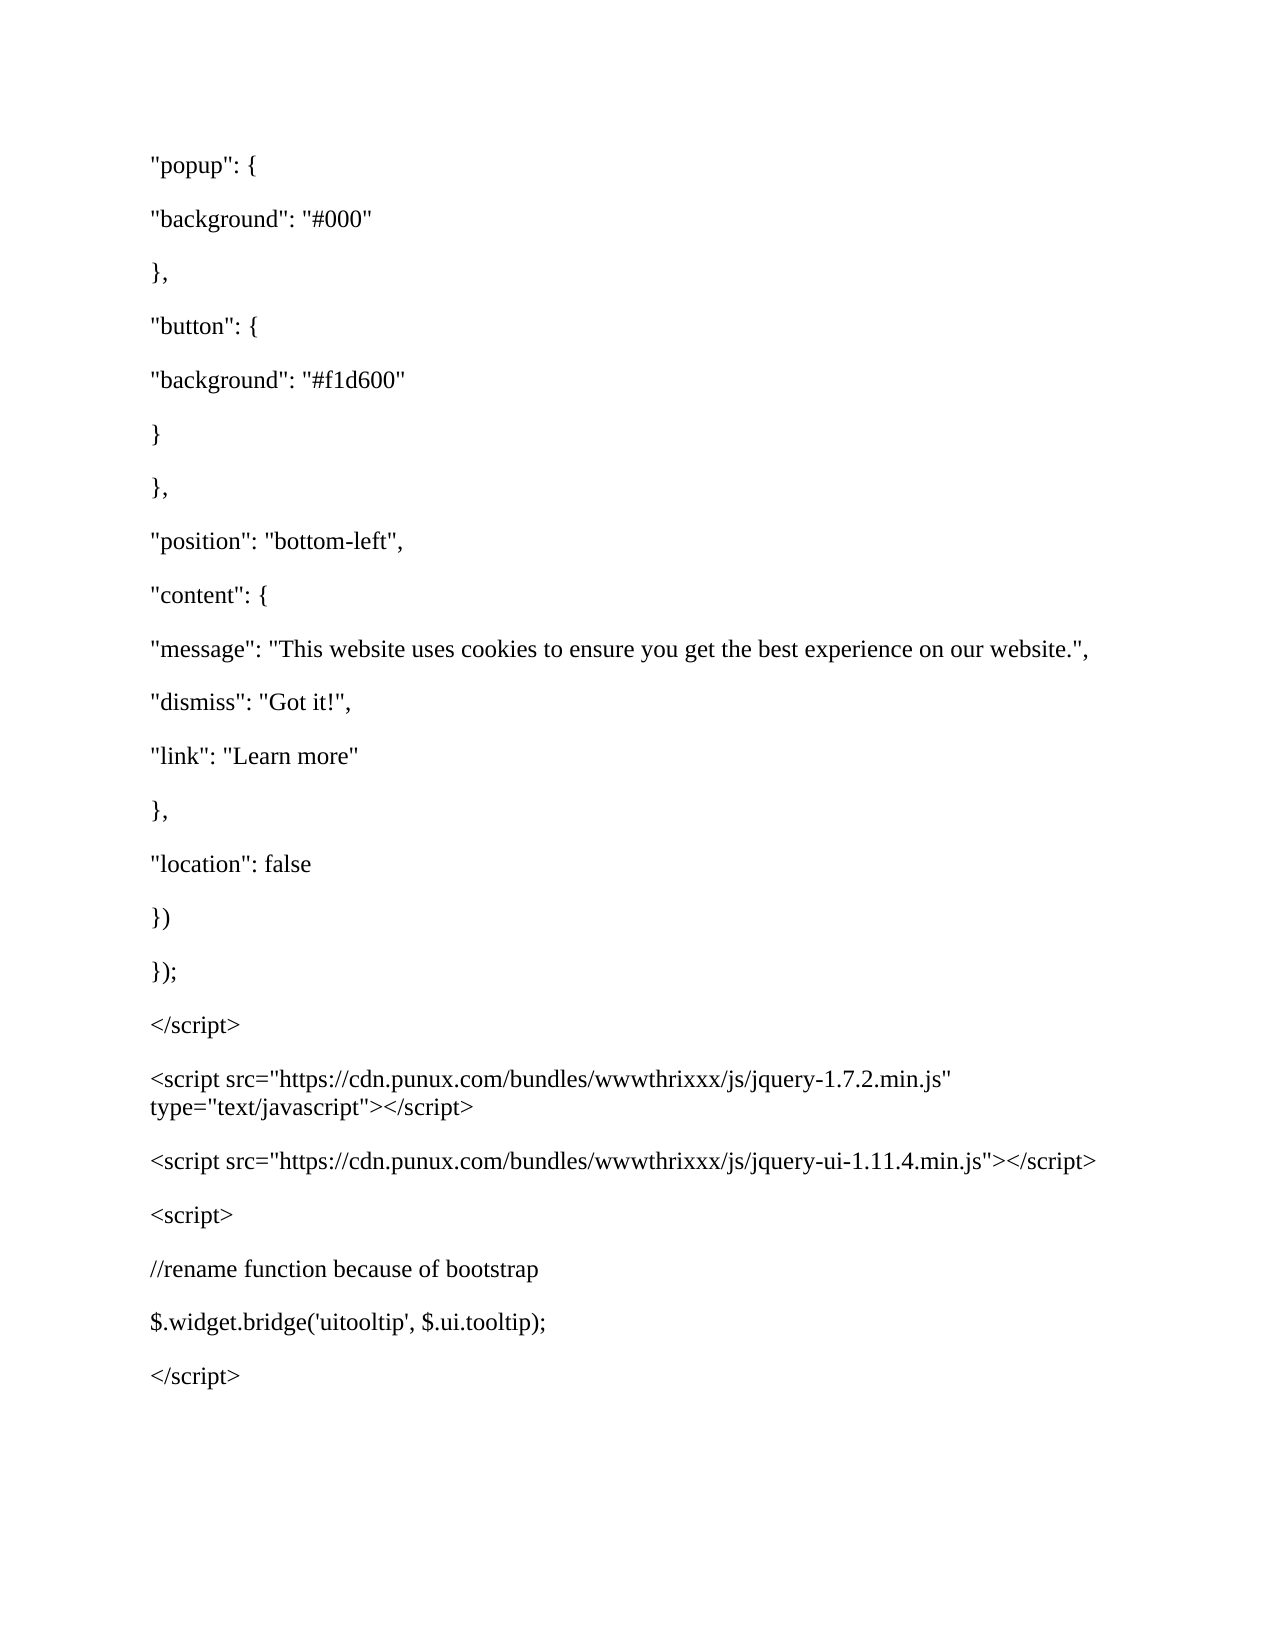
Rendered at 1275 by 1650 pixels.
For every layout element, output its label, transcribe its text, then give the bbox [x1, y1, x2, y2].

text "position": "bottom-left", [150, 526, 1125, 555]
text //rename function because of bootstrap [150, 1254, 1125, 1282]
text <script> [150, 1200, 1125, 1229]
text }); [150, 956, 1125, 985]
text "dismiss": "Got it!", [150, 687, 1125, 716]
text </script> [150, 1010, 1125, 1039]
text }, [150, 795, 1125, 824]
text "content": { [150, 580, 1125, 609]
text "link": "Learn more" [150, 741, 1125, 770]
text }) [150, 902, 1125, 931]
text </script> [150, 1361, 1125, 1390]
text "location": false [150, 849, 1125, 877]
text }, [150, 257, 1125, 286]
text "popup": { [150, 150, 1125, 179]
text } [150, 419, 1125, 447]
text "message": "This website uses cookies to ensure you get the best experience on our website.", [150, 634, 1125, 662]
text $.widget.bridge('uitooltip', $.ui.tooltip); [150, 1307, 1125, 1336]
text <script src="https://cdn.punux.com/bundles/wwwthrixxx/js/jquery-1.7.2.min.js" type="text/javascript"></script> [150, 1064, 1125, 1121]
text <script src="https://cdn.punux.com/bundles/wwwthrixxx/js/jquery-ui-1.11.4.min.js"></script> [150, 1146, 1125, 1175]
text "button": { [150, 311, 1125, 340]
text "background": "#f1d600" [150, 365, 1125, 394]
text }, [150, 472, 1125, 501]
text "background": "#000" [150, 204, 1125, 232]
